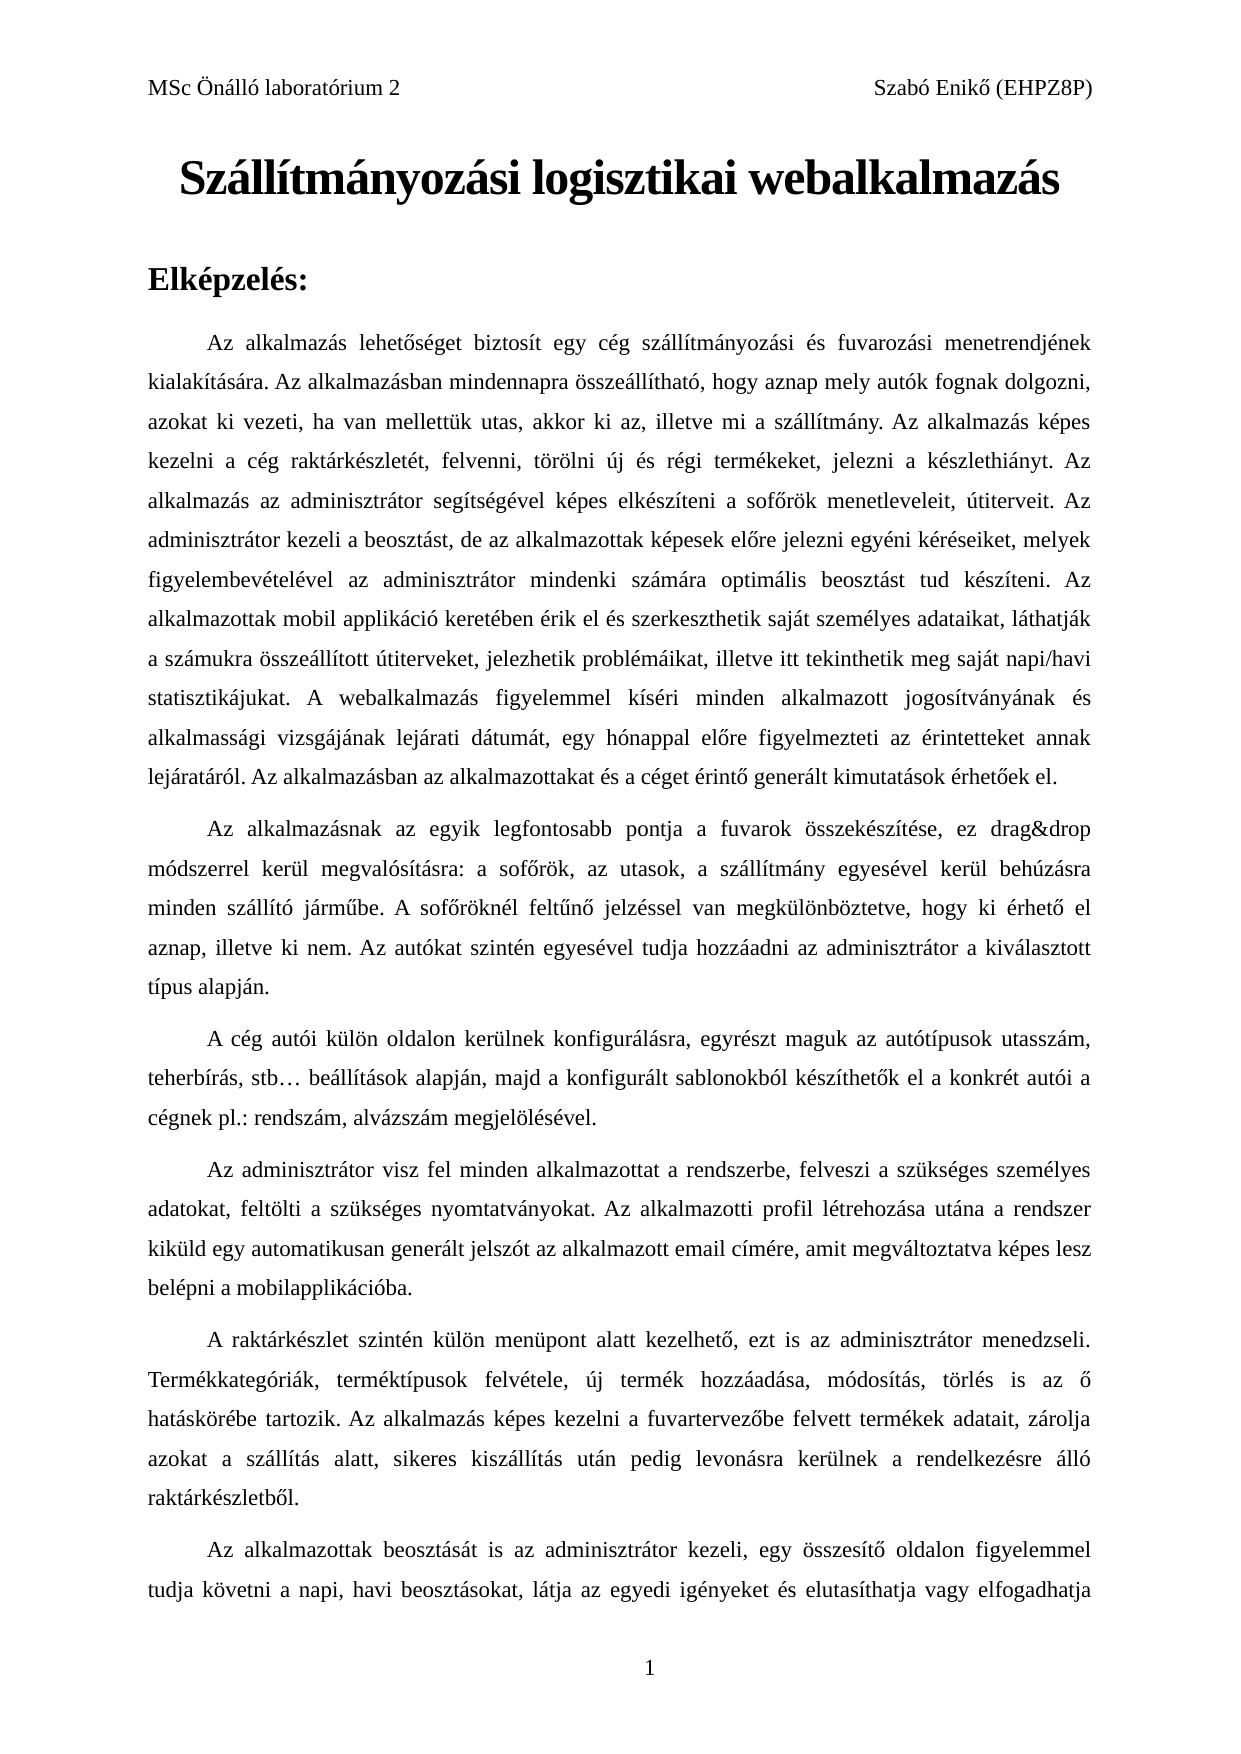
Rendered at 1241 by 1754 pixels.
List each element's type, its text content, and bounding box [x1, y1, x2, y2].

subtitle Elképzelés: [148, 259, 1093, 297]
text Az alkalmazásnak az egyik legfontosabb pontja a fuvarok összekészítése, ez drag&drop módszerrel kerül megvalósításra: a sofőrök, az utasok, a szállítmány egyesével kerül behúzásra minden szállító járműbe. A sofőröknél feltűnő jelzéssel van megkülönböztetve, hogy ki érhető el aznap, illetve ki nem. Az autókat szintén egyesével tudja hozzáadni az adminisztrátor a kiválasztott típus alapján. [148, 815, 1093, 999]
text A raktárkészlet szintén külön menüpont alatt kezelhető, ezt is az adminisztrátor menedzseli. Termékkategóriák, terméktípusok felvétele, új termék hozzáadása, módosítás, törlés is az ő hatáskörébe tartozik. Az alkalmazás képes kezelni a fuvartervezőbe felvett termékek adatait, zárolja azokat a szállítás alatt, sikeres kiszállítás után pedig levonásra kerülnek a rendelkezésre álló raktárkészletből. [148, 1326, 1093, 1511]
text Az adminisztrátor visz fel minden alkalmazottat a rendszerbe, felveszi a szükséges személyes adatokat, feltölti a szükséges nyomtatványokat. Az alkalmazotti profil létrehozása utána a rendszer kiküld egy automatikusan generált jelszót az alkalmazott email címére, amit megváltoztatva képes lesz belépni a mobilapplikációba. [148, 1156, 1093, 1301]
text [148, 1536, 1093, 1602]
text A cég autói külön oldalon kerülnek konfigurálásra, egyrészt maguk az autótípusok utasszám, teherbírás, stb… beállítások alapján, majd a konfigurált sablonokból készíthetők el a konkrét autói a cégnek pl.: rendszám, alvázszám megjelölésével. [148, 1025, 1093, 1130]
text Az alkalmazás lehetőséget biztosít egy cég szállítmányozási és fuvarozási menetrendjének kialakítására. Az alkalmazásban mindennapra összeállítható, hogy aznap mely autók fognak dolgozni, azokat ki vezeti, ha van mellettük utas, akkor ki az, illetve mi a szállítmány. Az alkalmazás képes kezelni a cég raktárkészletét, felvenni, törölni új és régi termékeket, jelezni a készlethiányt. Az alkalmazás az adminisztrátor segítségével képes elkészíteni a sofőrök menetleveleit, útiterveit. Az adminisztrátor kezeli a beosztást, de az alkalmazottak képesek előre jelezni egyéni kéréseiket, melyek figyelembevételével az adminisztrátor mindenki számára optimális beosztást tud készíteni. Az alkalmazottak mobil applikáció keretében érik el és szerkeszthetik saját személyes adataikat, láthatják a számukra összeállított útiterveket, jelezhetik problémáikat, illetve itt tekinthetik meg saját napi/havi statisztikájukat. A webalkalmazás figyelemmel kíséri minden alkalmazott jogosítványának és alkalmassági vizsgájának lejárati dátumát, egy hónappal előre figyelmezteti az érintetteket annak lejáratáról. Az alkalmazásban az alkalmazottakat és a céget érintő generált kimutatások érhetőek el. [148, 329, 1093, 789]
title Szállítmányozási logisztikai webalkalmazás [148, 148, 1093, 205]
